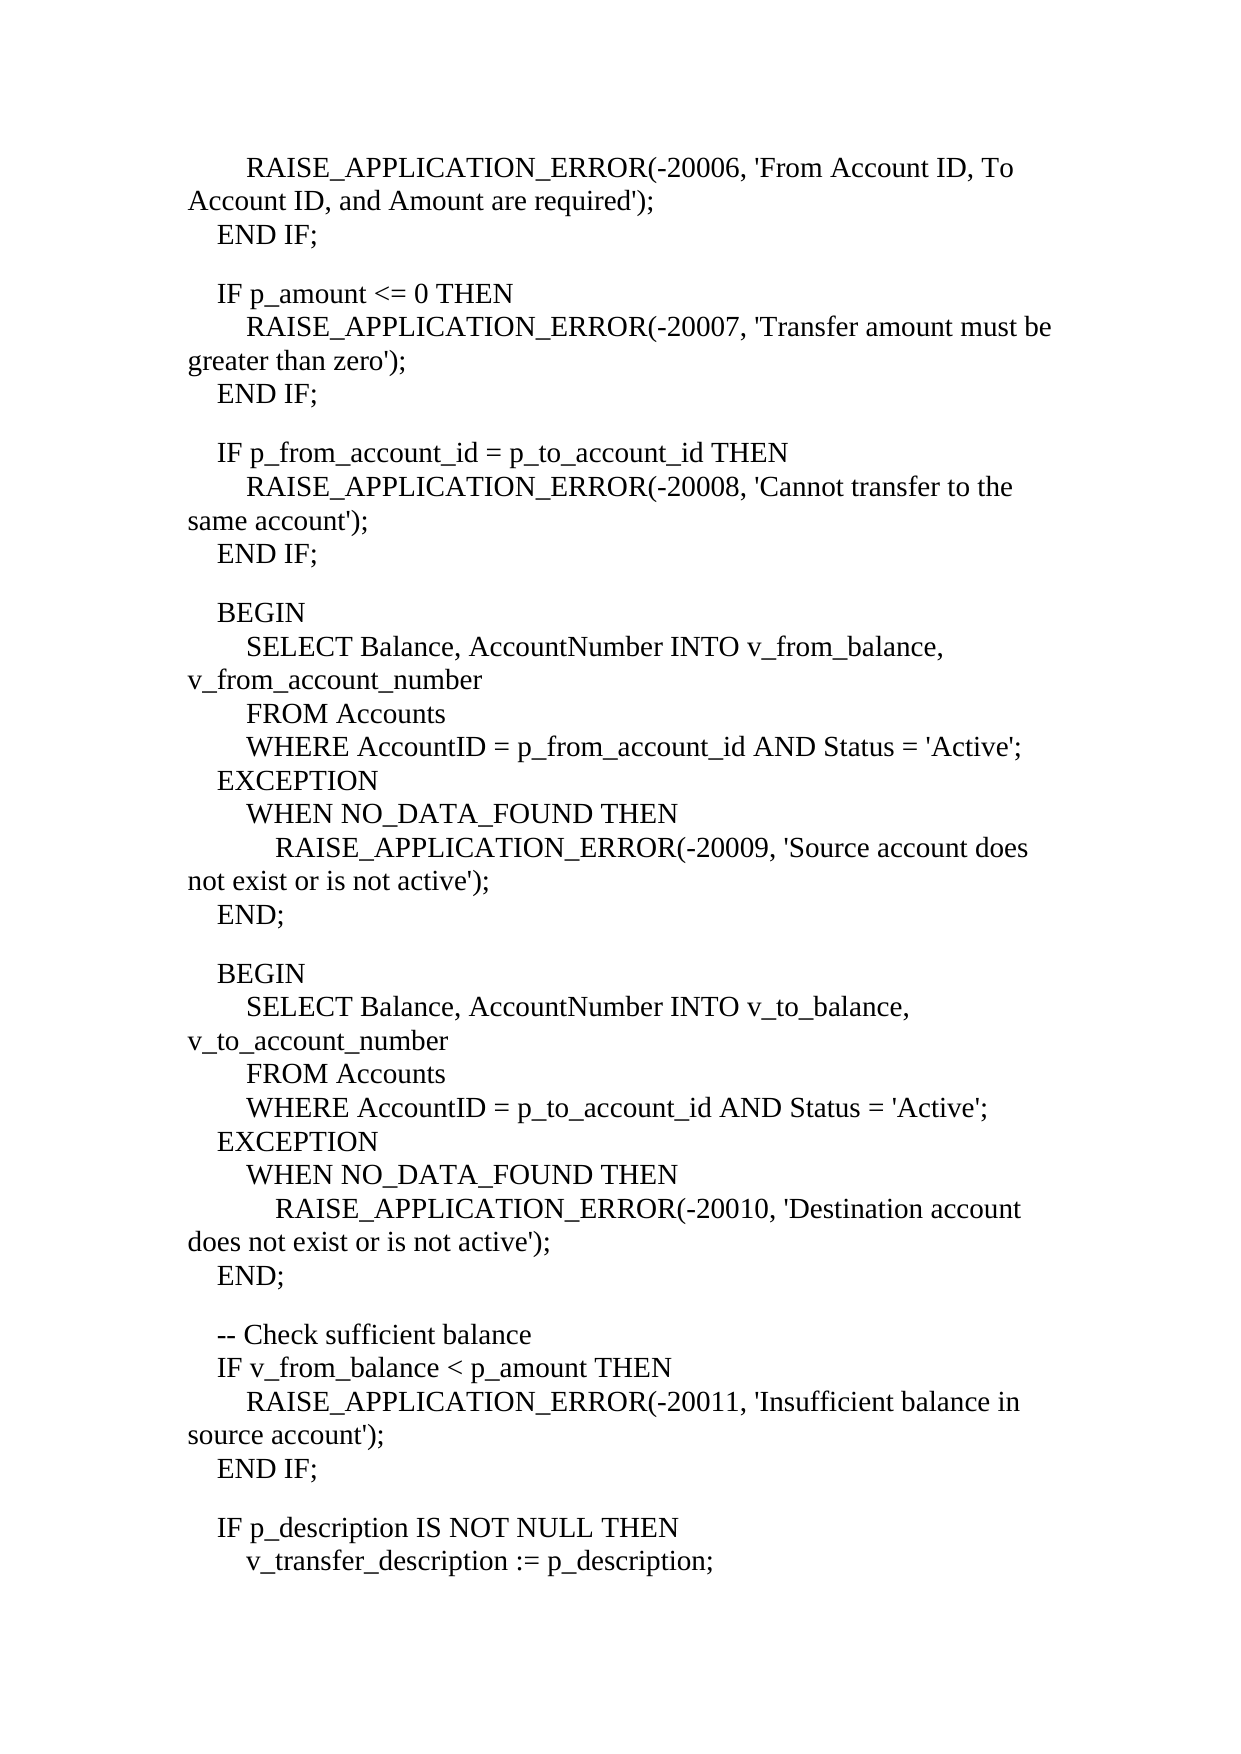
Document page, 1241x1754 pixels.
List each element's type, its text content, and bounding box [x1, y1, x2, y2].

list RAISE_APPLICATION_ERROR(-20007, 'Transfer amount must be greater than zero'); [187, 309, 1053, 377]
list FROM Accounts [187, 1057, 1053, 1090]
list END IF; [187, 377, 1053, 410]
list WHEN NO_DATA_FOUND THEN [187, 796, 1053, 830]
list EXCEPTION [187, 1124, 1053, 1157]
list IF v_from_balance < p_amount THEN [187, 1350, 1053, 1384]
list RAISE_APPLICATION_ERROR(-20006, 'From Account ID, To Account ID, and Amount are required'); [187, 150, 1053, 217]
list END IF; [187, 217, 1053, 251]
list EXCEPTION [187, 763, 1053, 796]
list RAISE_APPLICATION_ERROR(-20009, 'Source account does not exist or is not active'); [187, 830, 1053, 897]
list SELECT Balance, AccountNumber INTO v_from_balance, v_from_account_number [187, 629, 1053, 696]
list SELECT Balance, AccountNumber INTO v_to_balance, v_to_account_number [187, 989, 1053, 1057]
list END IF; [187, 536, 1053, 570]
list END IF; [187, 1451, 1053, 1484]
list BEGIN [187, 595, 1053, 629]
list -- Check sufficient balance [187, 1317, 1053, 1350]
list RAISE_APPLICATION_ERROR(-20010, 'Destination account does not exist or is not active'); [187, 1191, 1053, 1258]
list END; [187, 897, 1053, 931]
list IF p_description IS NOT NULL THEN [187, 1510, 1053, 1543]
list WHERE AccountID = p_to_account_id AND Status = 'Active'; [187, 1090, 1053, 1124]
list END; [187, 1258, 1053, 1291]
list WHERE AccountID = p_from_account_id AND Status = 'Active'; [187, 729, 1053, 763]
list BEGIN [187, 956, 1053, 989]
list FROM Accounts [187, 696, 1053, 729]
list RAISE_APPLICATION_ERROR(-20011, 'Insufficient balance in source account'); [187, 1384, 1053, 1451]
list RAISE_APPLICATION_ERROR(-20008, 'Cannot transfer to the same account'); [187, 469, 1053, 536]
list WHEN NO_DATA_FOUND THEN [187, 1157, 1053, 1191]
list IF p_from_account_id = p_to_account_id THEN [187, 436, 1053, 469]
list v_transfer_description := p_description; [187, 1543, 1053, 1577]
list IF p_amount <= 0 THEN [187, 276, 1053, 309]
